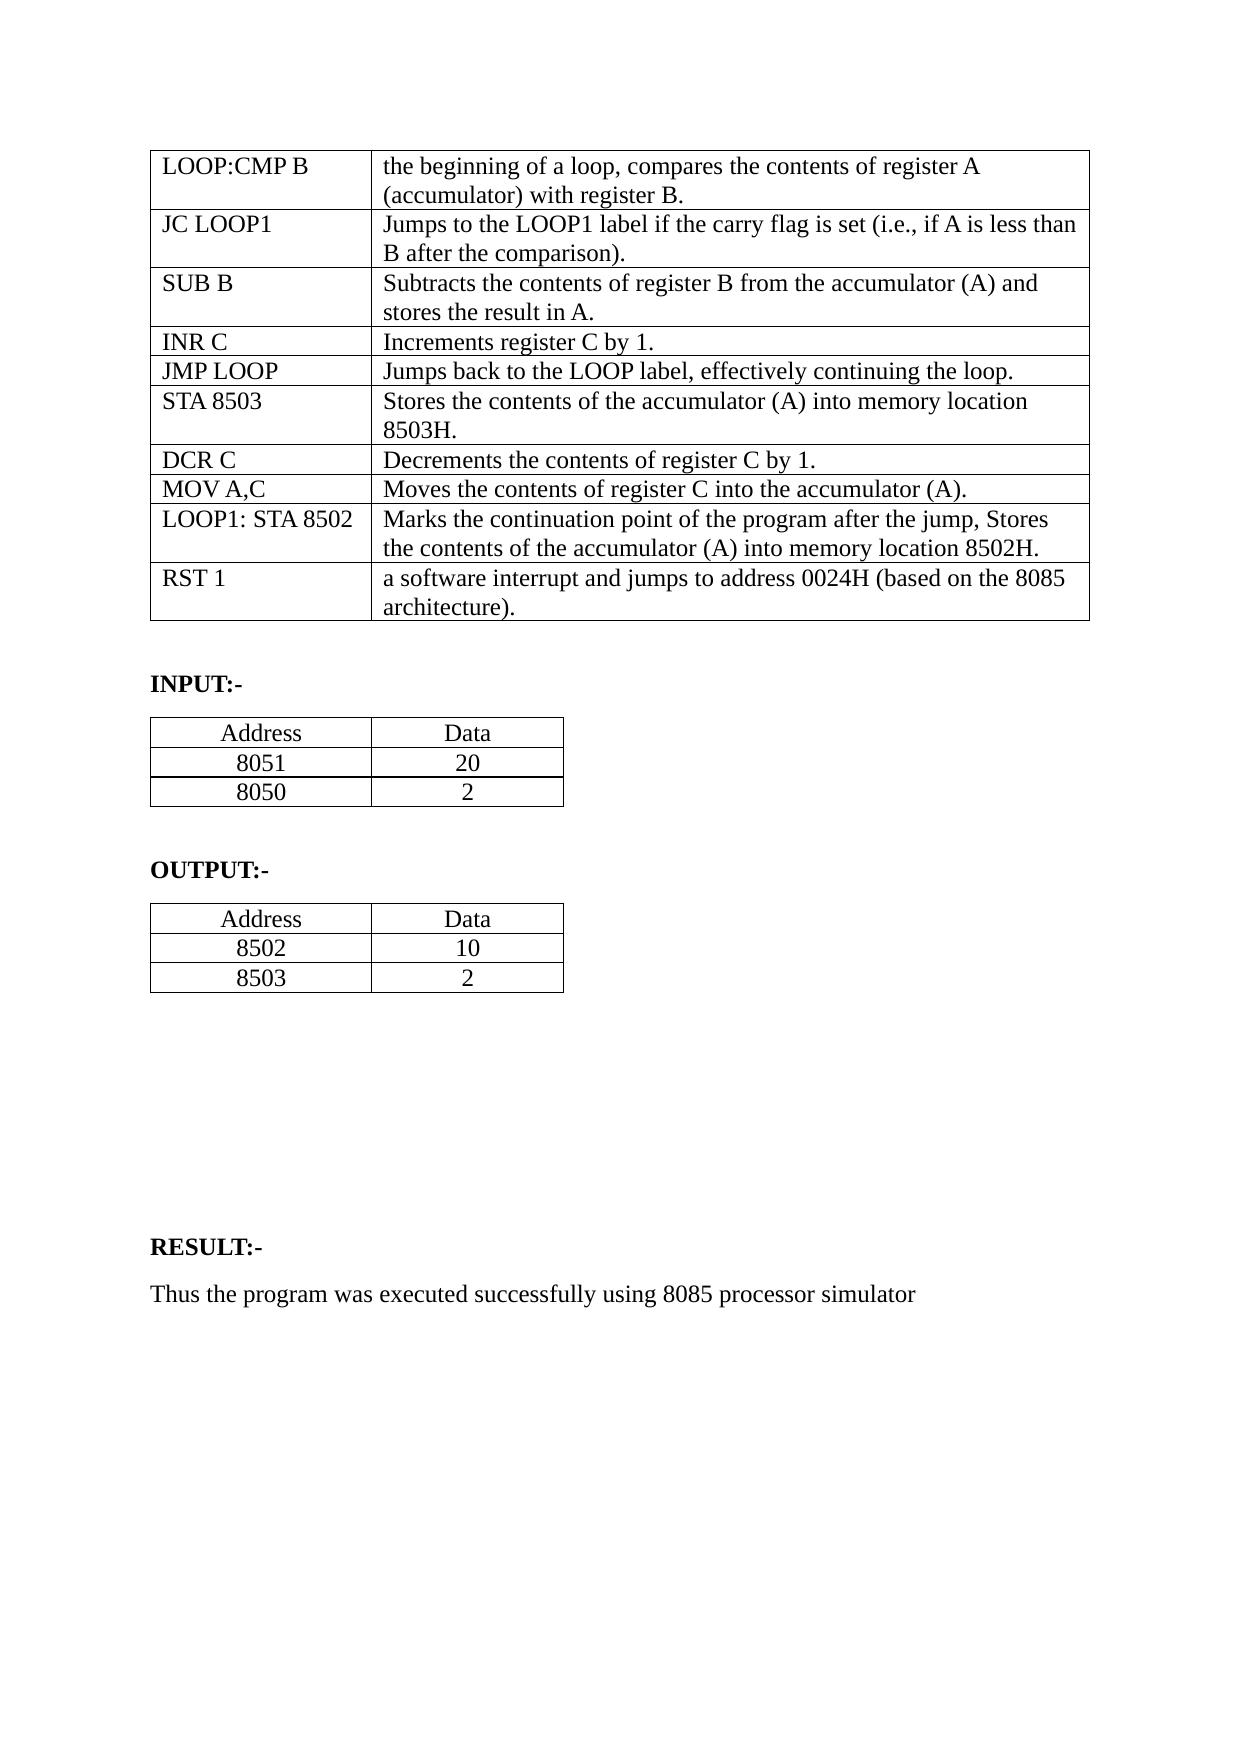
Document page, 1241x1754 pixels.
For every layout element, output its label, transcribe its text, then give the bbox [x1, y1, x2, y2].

table_cell Increments register C by 1. [372, 327, 1089, 355]
table_cell Moves the contents of register C into the accumulator (A). [372, 475, 1089, 503]
table_header Address [151, 904, 371, 932]
table_cell Decrements the contents of register C by 1. [372, 445, 1089, 473]
table_cell LOOP1: STA 8502 [151, 504, 371, 562]
table_cell 10 [372, 934, 563, 962]
table_cell 2 [372, 963, 563, 992]
table_cell STA 8503 [151, 386, 371, 444]
table_cell 20 [372, 748, 563, 776]
table_header Data [372, 904, 563, 932]
table_cell Subtracts the contents of register B from the accumulator (A) and stores the result in A. [372, 268, 1089, 326]
table_cell 8502 [151, 934, 371, 962]
text OUTPUT:- [150, 855, 1090, 884]
table_cell LOOP:CMP B [151, 151, 371, 208]
table_cell 2 [372, 778, 563, 806]
text Thus the program was executed successfully using 8085 processor simulator [150, 1279, 1090, 1308]
table_cell DCR C [151, 445, 371, 473]
table_cell SUB B [151, 268, 371, 326]
table_cell Marks the continuation point of the program after the jump, Stores the contents of the accumulator (A) into memory location 8502H. [372, 504, 1089, 562]
table_cell 8503 [151, 963, 371, 992]
text INPUT:- [150, 669, 1090, 698]
table_cell Jumps back to the LOOP label, effectively continuing the loop. [372, 356, 1089, 385]
table_cell JC LOOP1 [151, 210, 371, 267]
table_cell Jumps to the LOOP1 label if the carry flag is set (i.e., if A is less than B after the comparison). [372, 210, 1089, 267]
table_cell MOV A,C [151, 475, 371, 503]
table_cell a software interrupt and jumps to address 0024H (based on the 8085 architecture). [372, 563, 1089, 620]
table_cell RST 1 [151, 563, 371, 620]
table_cell INR C [151, 327, 371, 355]
text RESULT:- [150, 1232, 1090, 1260]
table_cell 8051 [151, 748, 371, 776]
table_cell Stores the contents of the accumulator (A) into memory location 8503H. [372, 386, 1089, 444]
table_header Data [372, 718, 563, 747]
table_cell the beginning of a loop, compares the contents of register A (accumulator) with register B. [372, 151, 1089, 208]
table_cell 8050 [151, 778, 371, 806]
table_cell JMP LOOP [151, 356, 371, 385]
table_header Address [151, 718, 371, 747]
